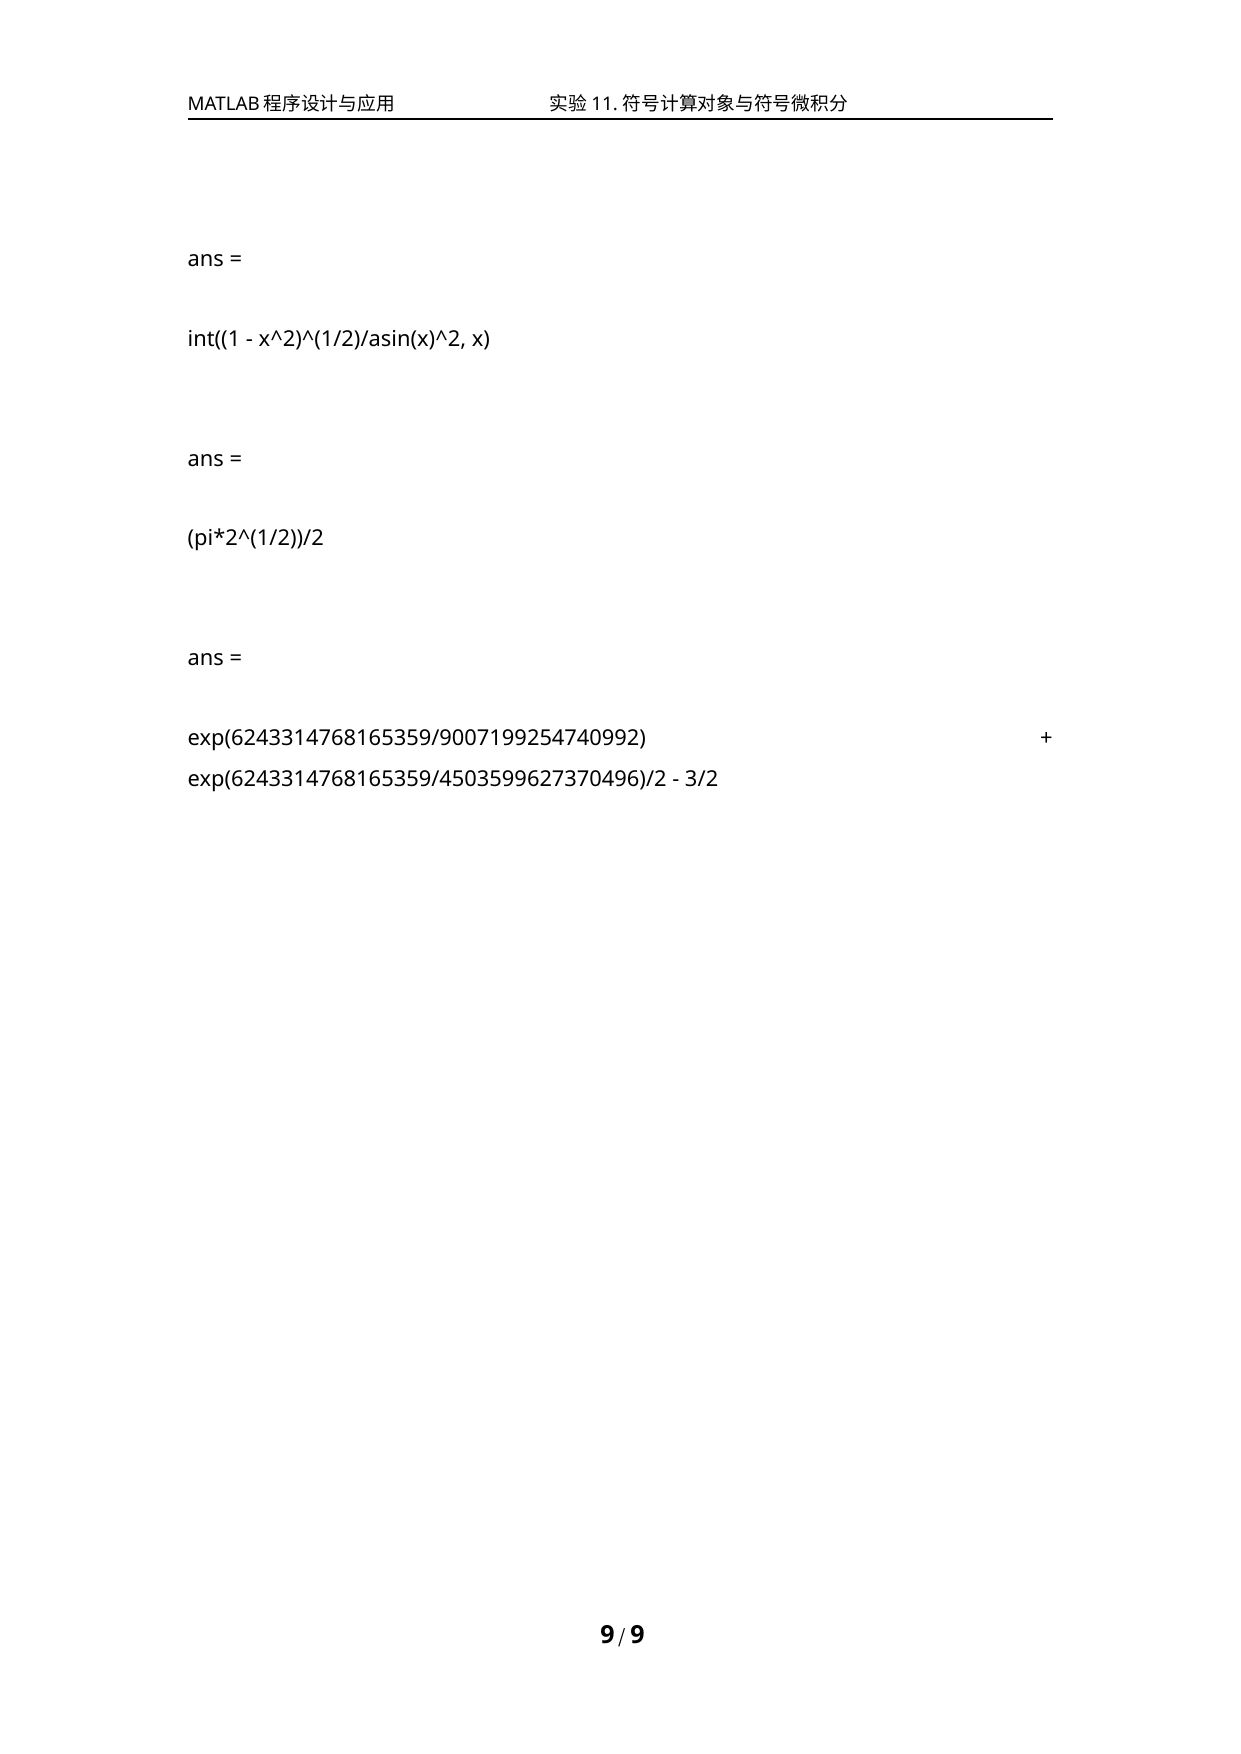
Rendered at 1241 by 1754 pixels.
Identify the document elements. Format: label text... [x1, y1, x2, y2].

text ans = [187, 441, 1053, 474]
text ans = [187, 242, 1053, 274]
text exp(6243314768165359/9007199254740992) + exp(6243314768165359/4503599627370496)/2 - 3/2 [187, 721, 1053, 794]
text (pi*2^(1/2))/2 [187, 521, 1053, 553]
text int((1 - x^2)^(1/2)/asin(x)^2, x) [187, 322, 1053, 354]
text ans = [187, 641, 1053, 673]
